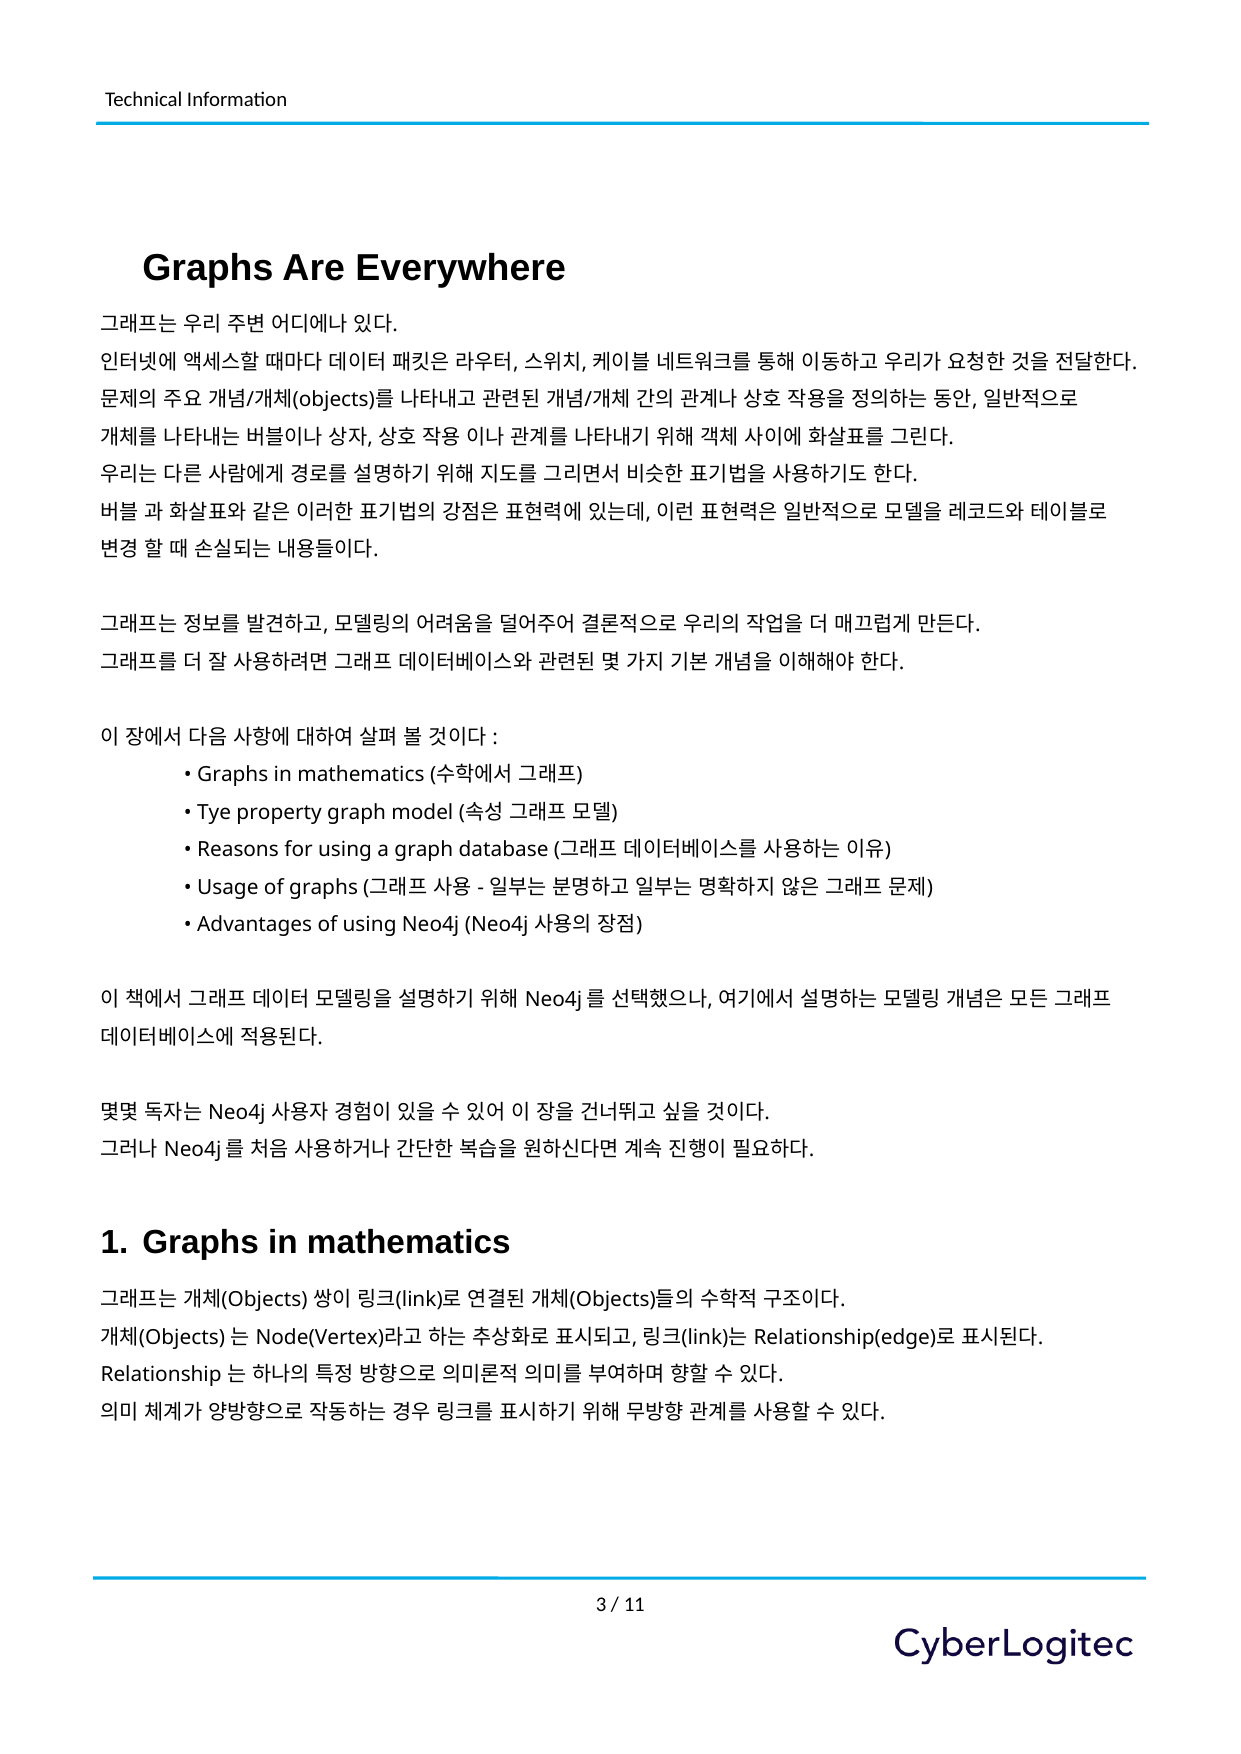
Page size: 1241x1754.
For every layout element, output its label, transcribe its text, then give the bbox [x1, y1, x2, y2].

text 그래프는 정보를 발견하고, 모델링의 어려움을 덜어주어 결론적으로 우리의 작업을 더 매끄럽게 만든다. [100, 604, 1140, 641]
text 의미 체계가 양방향으로 작동하는 경우 링크를 표시하기 위해 무방향 관계를 사용할 수 있다. [100, 1391, 1140, 1429]
text 그래프는 개체(Objects) 쌍이 링크(link)로 연결된 개체(Objects)들의 수학적 구조이다. [100, 1279, 1140, 1316]
subtitle Graphs Are Everywhere [142, 229, 1140, 304]
text Relationship 는 하나의 특정 방향으로 의미론적 의미를 부여하며 향할 수 있다. [100, 1354, 1140, 1391]
text 이 책에서 그래프 데이터 모델링을 설명하기 위해 Neo4j를 선택했으나, 여기에서 설명하는 모델링 개념은 모든 그래프 데이터베이스에 적용된다. [100, 979, 1140, 1054]
text 그래프를 더 잘 사용하려면 그래프 데이터베이스와 관련된 몇 가지 기본 개념을 이해해야 한다. [100, 641, 1140, 679]
text • Tye property graph model (속성 그래프 모델) [184, 791, 1140, 829]
text 그러나 Neo4j를 처음 사용하거나 간단한 복습을 원하신다면 계속 진행이 필요하다. [100, 1129, 1140, 1166]
text 그래프는 우리 주변 어디에나 있다. [100, 304, 1140, 341]
text 우리는 다른 사람에게 경로를 설명하기 위해 지도를 그리면서 비슷한 표기법을 사용하기도 한다. [100, 454, 1140, 491]
text 인터넷에 액세스할 때마다 데이터 패킷은 라우터, 스위치, 케이블 네트워크를 통해 이동하고 우리가 요청한 것을 전달한다. 문제의 주요 개념/개체(objects)를 나타내고 관련된 개념/개체 간의 관계나 상호 작용을 정의하는 동안, 일반적으로 개체를 나타내는 버블이나 상자, 상호 작용 이나 관계를 나타내기 위해 객체 사이에 화살표를 그린다. [100, 341, 1140, 454]
text 개체(Objects) 는 Node(Vertex)라고 하는 추상화로 표시되고, 링크(link)는 Relationship(edge)로 표시된다. [100, 1316, 1140, 1354]
text • Reasons for using a graph database (그래프 데이터베이스를 사용하는 이유) [184, 829, 1140, 866]
subtitle Graphs in mathematics [100, 1204, 1140, 1279]
text • Graphs in mathematics (수학에서 그래프) [184, 754, 1140, 791]
text 이 장에서 다음 사항에 대하여 살펴 볼 것이다 : [100, 716, 1140, 754]
text 버블 과 화살표와 같은 이러한 표기법의 강점은 표현력에 있는데, 이런 표현력은 일반적으로 모델을 레코드와 테이블로 변경 할 때 손실되는 내용들이다. [100, 491, 1140, 566]
text • Usage of graphs (그래프 사용 - 일부는 분명하고 일부는 명확하지 않은 그래프 문제) [184, 866, 1140, 904]
picture [889, 1616, 1140, 1670]
text 몇몇 독자는 Neo4j 사용자 경험이 있을 수 있어 이 장을 건너뛰고 싶을 것이다. [100, 1091, 1140, 1129]
text • Advantages of using Neo4j (Neo4j 사용의 장점) [184, 904, 1140, 941]
